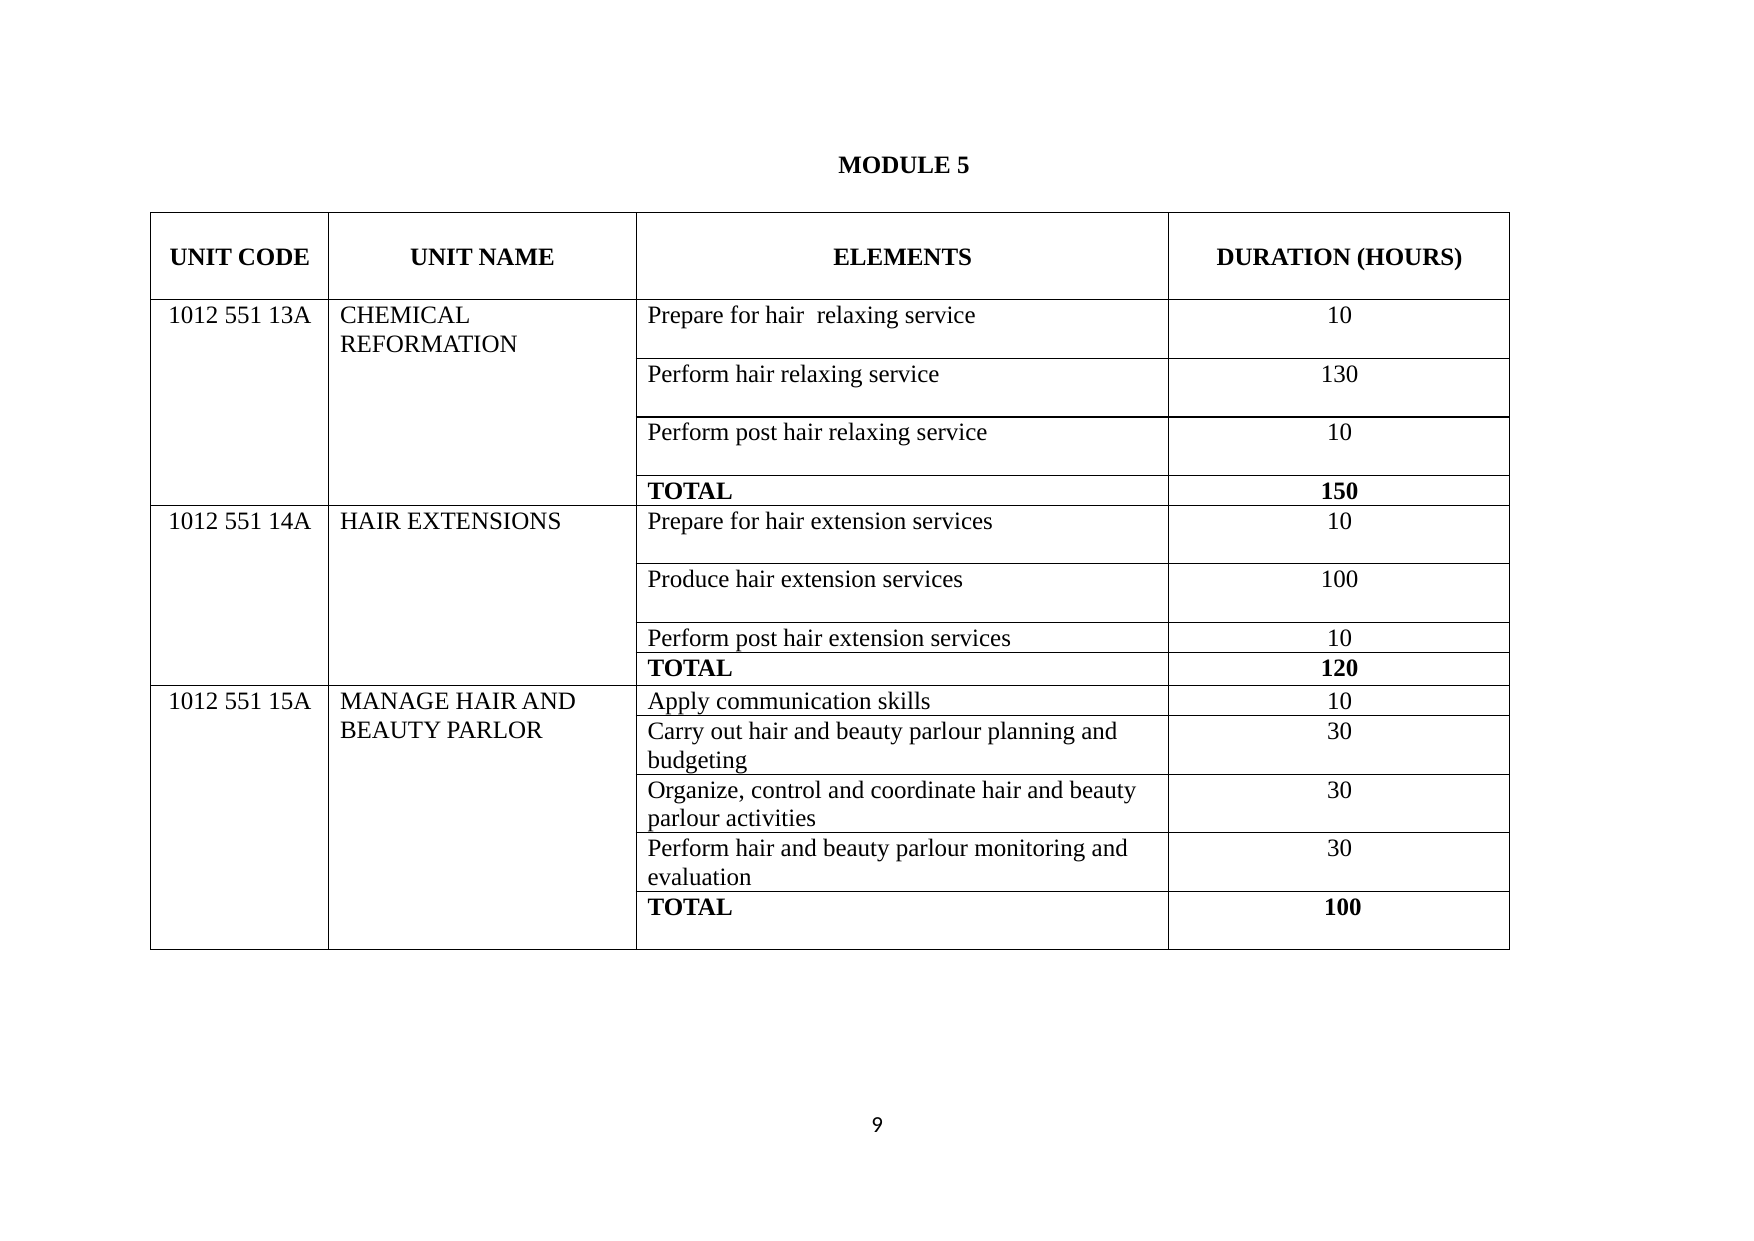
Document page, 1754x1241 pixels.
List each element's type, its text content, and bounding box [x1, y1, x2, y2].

table_cell 30 [1169, 716, 1509, 774]
table_cell 10 [1169, 418, 1509, 475]
table_cell 100 [1169, 564, 1509, 622]
table_cell Perform post hair relaxing service [637, 418, 1168, 475]
table_cell TOTAL [637, 892, 1168, 948]
table_cell 1012 551 15A [151, 686, 328, 948]
table_cell TOTAL [637, 476, 1168, 505]
table_cell Prepare for hair relaxing service [637, 300, 1168, 358]
table_cell Perform hair relaxing service [637, 359, 1168, 416]
table_cell Prepare for hair extension services [637, 506, 1168, 563]
table_cell 1012 551 14A [151, 506, 328, 685]
table_cell Apply communication skills [637, 686, 1168, 715]
table_cell 30 [1169, 775, 1509, 832]
table_cell Perform post hair extension services [637, 623, 1168, 652]
table_cell 130 [1169, 359, 1509, 416]
table_cell CHEMICAL REFORMATION [329, 300, 636, 505]
table_cell Perform hair and beauty parlour monitoring and evaluation [637, 833, 1168, 891]
table_cell TOTAL [637, 653, 1168, 685]
table_cell Organize, control and coordinate hair and beauty parlour activities [637, 775, 1168, 832]
table_cell 10 [1169, 300, 1509, 358]
table_cell HAIR EXTENSIONS [329, 506, 636, 685]
table_cell Carry out hair and beauty parlour planning and budgeting [637, 716, 1168, 774]
table_header UNIT CODE [151, 213, 328, 299]
text MODULE 5 [150, 150, 1657, 179]
table_cell Produce hair extension services [637, 564, 1168, 622]
table_header UNIT NAME [329, 213, 636, 299]
table_cell MANAGE HAIR AND BEAUTY PARLOR [329, 686, 636, 948]
table_header ELEMENTS [637, 213, 1168, 299]
table_cell 30 [1169, 833, 1509, 891]
table_header DURATION (HOURS) [1169, 213, 1509, 299]
table_cell 150 [1169, 476, 1509, 505]
table_cell 10 [1169, 506, 1509, 563]
table_cell 10 [1169, 623, 1509, 652]
table_cell 120 [1169, 653, 1509, 685]
table_cell 10 [1169, 686, 1509, 715]
table_cell 100 [1169, 892, 1509, 948]
table_cell 1012 551 13A [151, 300, 328, 505]
